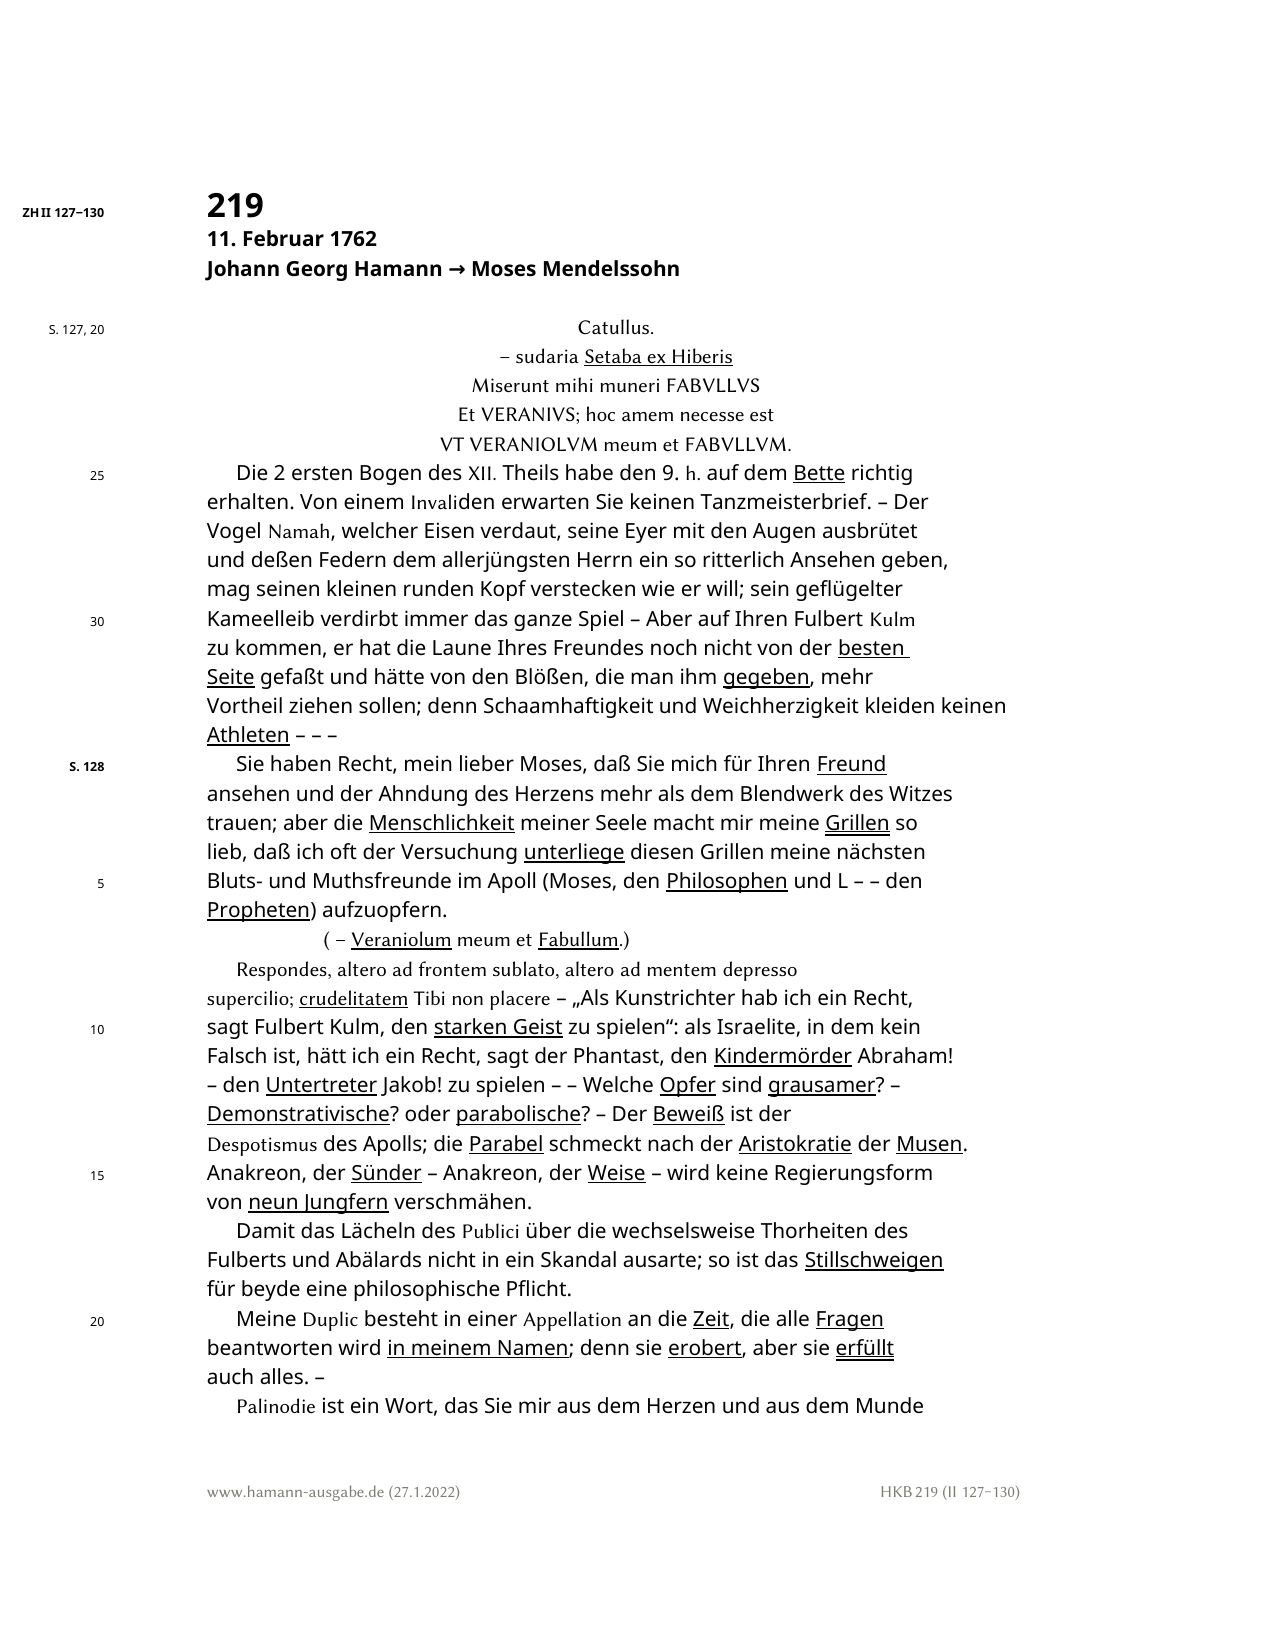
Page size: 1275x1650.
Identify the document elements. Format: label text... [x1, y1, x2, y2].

text erhalten. Von einem Invaliden erwarten Sie keinen Tanzmeisterbrief. – Der [207, 486, 1025, 515]
text Vortheil ziehen sollen; denn Schaamhaftigkeit und Weichherzigkeit kleiden keinen [207, 690, 1025, 719]
text Anakreon, der Sünder – Anakreon, der Weise – wird keine Regierungsform [207, 1157, 1025, 1186]
text 25 [0, 457, 104, 486]
text S. 128 [0, 748, 104, 778]
text supercilio; crudelitatem Tibi non placere – „Als Kunstrichter hab ich ein Recht, [207, 982, 1025, 1011]
text ansehen und der Ahndung des Herzens mehr als dem Blendwerk des Witzes [207, 778, 1025, 807]
text Respondes, altero ad frontem sublato, altero ad mentem depresso [236, 953, 1025, 982]
text 15 [0, 1157, 104, 1186]
text 11. Februar 1762 Johann Georg Hamann → Moses Mendelssohn [207, 223, 1025, 311]
text 20 [0, 1303, 104, 1332]
text Seite gefaßt und hätte von den Blößen, die man ihm gegeben, mehr [207, 661, 1025, 690]
text – den Untertreter Jakob! zu spielen – – Welche Opfer sind grausamer? – [207, 1069, 1025, 1098]
text von neun Jungfern verschmähen. [207, 1186, 1025, 1215]
text und deßen Federn dem allerjüngsten Herrn ein so ritterlich Ansehen geben, [207, 544, 1025, 573]
text 10 [0, 1011, 104, 1040]
text Palinodie ist ein Wort, das Sie mir aus dem Herzen und aus dem Munde [236, 1390, 1025, 1419]
text Die 2 ersten Bogen des XII. Theils habe den 9. h. auf dem Bette richtig [236, 457, 1025, 486]
text Et VERANIVS; hoc amem necesse est [207, 398, 1025, 428]
text 5 [0, 865, 104, 894]
text Falsch ist, hätt ich ein Recht, sagt der Phantast, den Kindermörder Abraham! [207, 1040, 1025, 1069]
text mag seinen kleinen runden Kopf verstecken wie er will; sein geflügelter [207, 573, 1025, 603]
text Meine Duplic besteht in einer Appellation an die Zeit, die alle Fragen [236, 1303, 1025, 1332]
text für beyde eine philosophische Pflicht. [207, 1273, 1025, 1303]
text 219 [207, 194, 1025, 223]
text Despotismus des Apolls; die Parabel schmeckt nach der Aristokratie der Musen. [207, 1128, 1025, 1157]
text Damit das Lächeln des Publici über die wechselsweise Thorheiten des [236, 1215, 1025, 1244]
text Bluts- und Muthsfreunde im Apoll (Moses, den Philosophen und L – – den [207, 865, 1025, 894]
text zu kommen, er hat die Laune Ihres Freundes noch nicht von der besten [207, 632, 1025, 661]
text lieb, daß ich oft der Versuchung unterliege diesen Grillen meine nächsten [207, 836, 1025, 865]
text S. 127, 20 [0, 311, 104, 340]
text auch alles. – [207, 1361, 1025, 1390]
text – sudaria Setaba ex Hiberis [207, 340, 1025, 369]
text beantworten wird in meinem Namen; denn sie erobert, aber sie erfüllt [207, 1332, 1025, 1361]
text 30 [0, 603, 104, 632]
text Vogel Namah, welcher Eisen verdaut, seine Eyer mit den Augen ausbrütet [207, 515, 1025, 544]
text Miserunt mihi muneri FABVLLVS [207, 369, 1025, 398]
text trauen; aber die Menschlichkeit meiner Seele macht mir meine Grillen so [207, 807, 1025, 836]
text Catullus. [207, 311, 1025, 340]
text ZH II 127‒130 [0, 194, 104, 253]
text Kameelleib verdirbt immer das ganze Spiel – Aber auf Ihren Fulbert Kulm [207, 603, 1025, 632]
text ( – Veraniolum meum et Fabullum.) [323, 923, 1025, 953]
text Propheten) aufzuopfern. [207, 894, 1025, 923]
text VT VERANIOLVM meum et FABVLLVM. [207, 428, 1025, 457]
text sagt Fulbert Kulm, den starken Geist zu spielen“: als Israelite, in dem kein [207, 1011, 1025, 1040]
text Fulberts und Abälards nicht in ein Skandal ausarte; so ist das Stillschweigen [207, 1244, 1025, 1273]
text Demonstrativische? oder parabolische? – Der Beweiß ist der [207, 1098, 1025, 1128]
text Sie haben Recht, mein lieber Moses, daß Sie mich für Ihren Freund [236, 748, 1025, 778]
text Athleten – – – [207, 719, 1025, 748]
